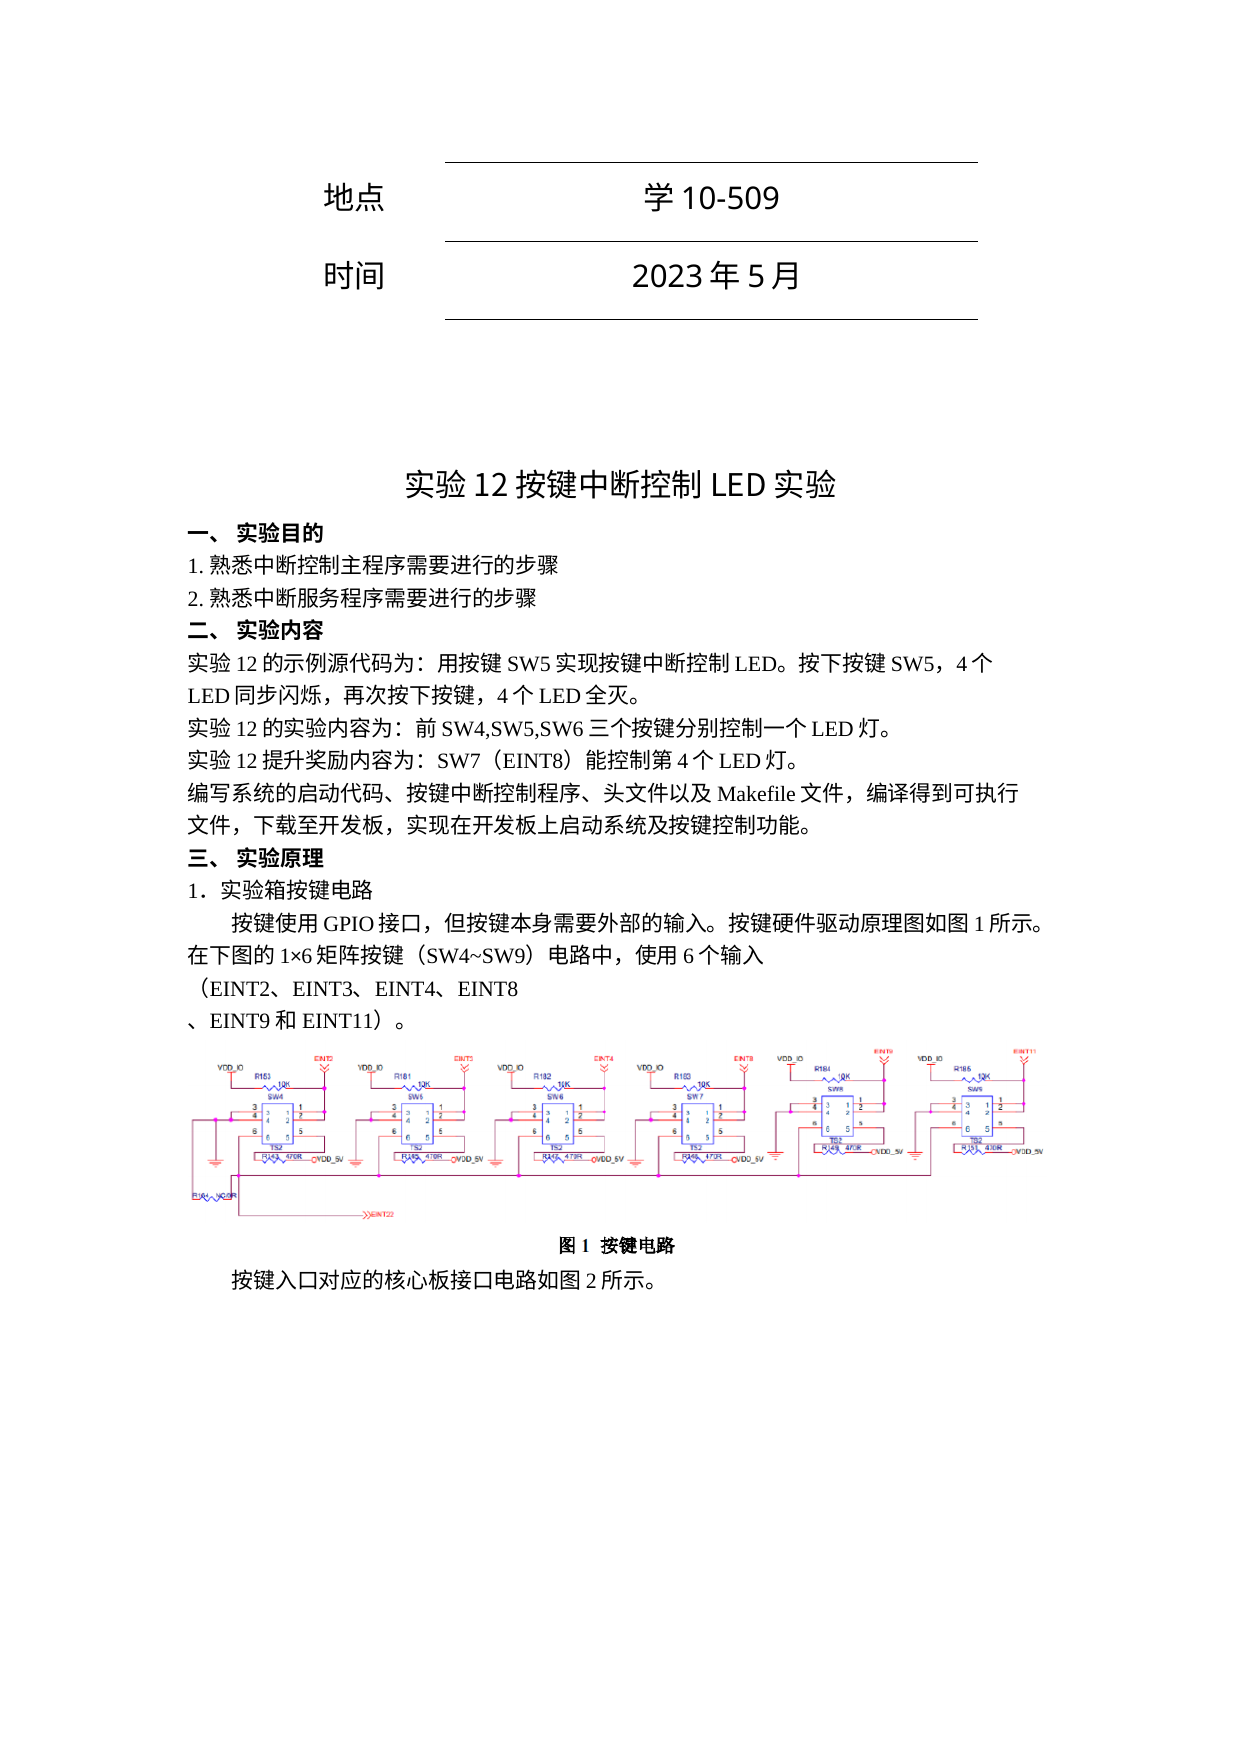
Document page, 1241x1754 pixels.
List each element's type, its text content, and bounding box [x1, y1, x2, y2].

text 实验12提升奖励内容为：SW7（EINT8）能控制第4个LED灯。 [187, 743, 1053, 775]
text 、EINT9 和EINT11）。 [187, 1003, 1053, 1035]
picture [187, 1040, 1053, 1258]
text 实验12的实验内容为：前SW4,SW5,SW6三个按键分别控制一个LED灯。 [187, 710, 1053, 743]
text LED同步闪烁，再次按下按键，4个LED全灭。 [187, 678, 1053, 710]
text 实验12的示例源代码为：用按键SW5实现按键中断控制LED。按下按键SW5，4个 [187, 645, 1053, 678]
text 按键使用GPIO接口，但按键本身需要外部的输入。按键硬件驱动原理图如图1所示。在下图的1×6矩阵按键（SW4~SW9）电路中，使用6个输入（EINT2、EINT3、EINT4、EINT8 [187, 905, 1053, 1003]
text 一、 实验目的 [187, 515, 1053, 548]
table_cell 学10-509 [445, 163, 978, 241]
text 1. 熟悉中断控制主程序需要进行的步骤 [187, 548, 1053, 580]
table_cell 地点 [263, 162, 445, 241]
text 1．实验箱按键电路 [187, 873, 1053, 905]
text 2. 熟悉中断服务程序需要进行的步骤 [187, 580, 1053, 613]
text 二、 实验内容 [187, 613, 1053, 645]
text 编写系统的启动代码、按键中断控制程序、头文件以及Makefile文件，编译得到可执行 [187, 775, 1053, 808]
table_cell 时间 [263, 241, 445, 319]
text 文件，下载至开发板，实现在开发板上启动系统及按键控制功能。 [187, 808, 1053, 840]
title 实验 12 按键中断控制 LED 实验 [187, 450, 1053, 515]
list 实验原理 [187, 840, 1053, 873]
table_cell 2023年5月 [445, 242, 978, 319]
text 按键入口对应的核心板接口电路如图2所示。 [187, 1263, 1053, 1295]
